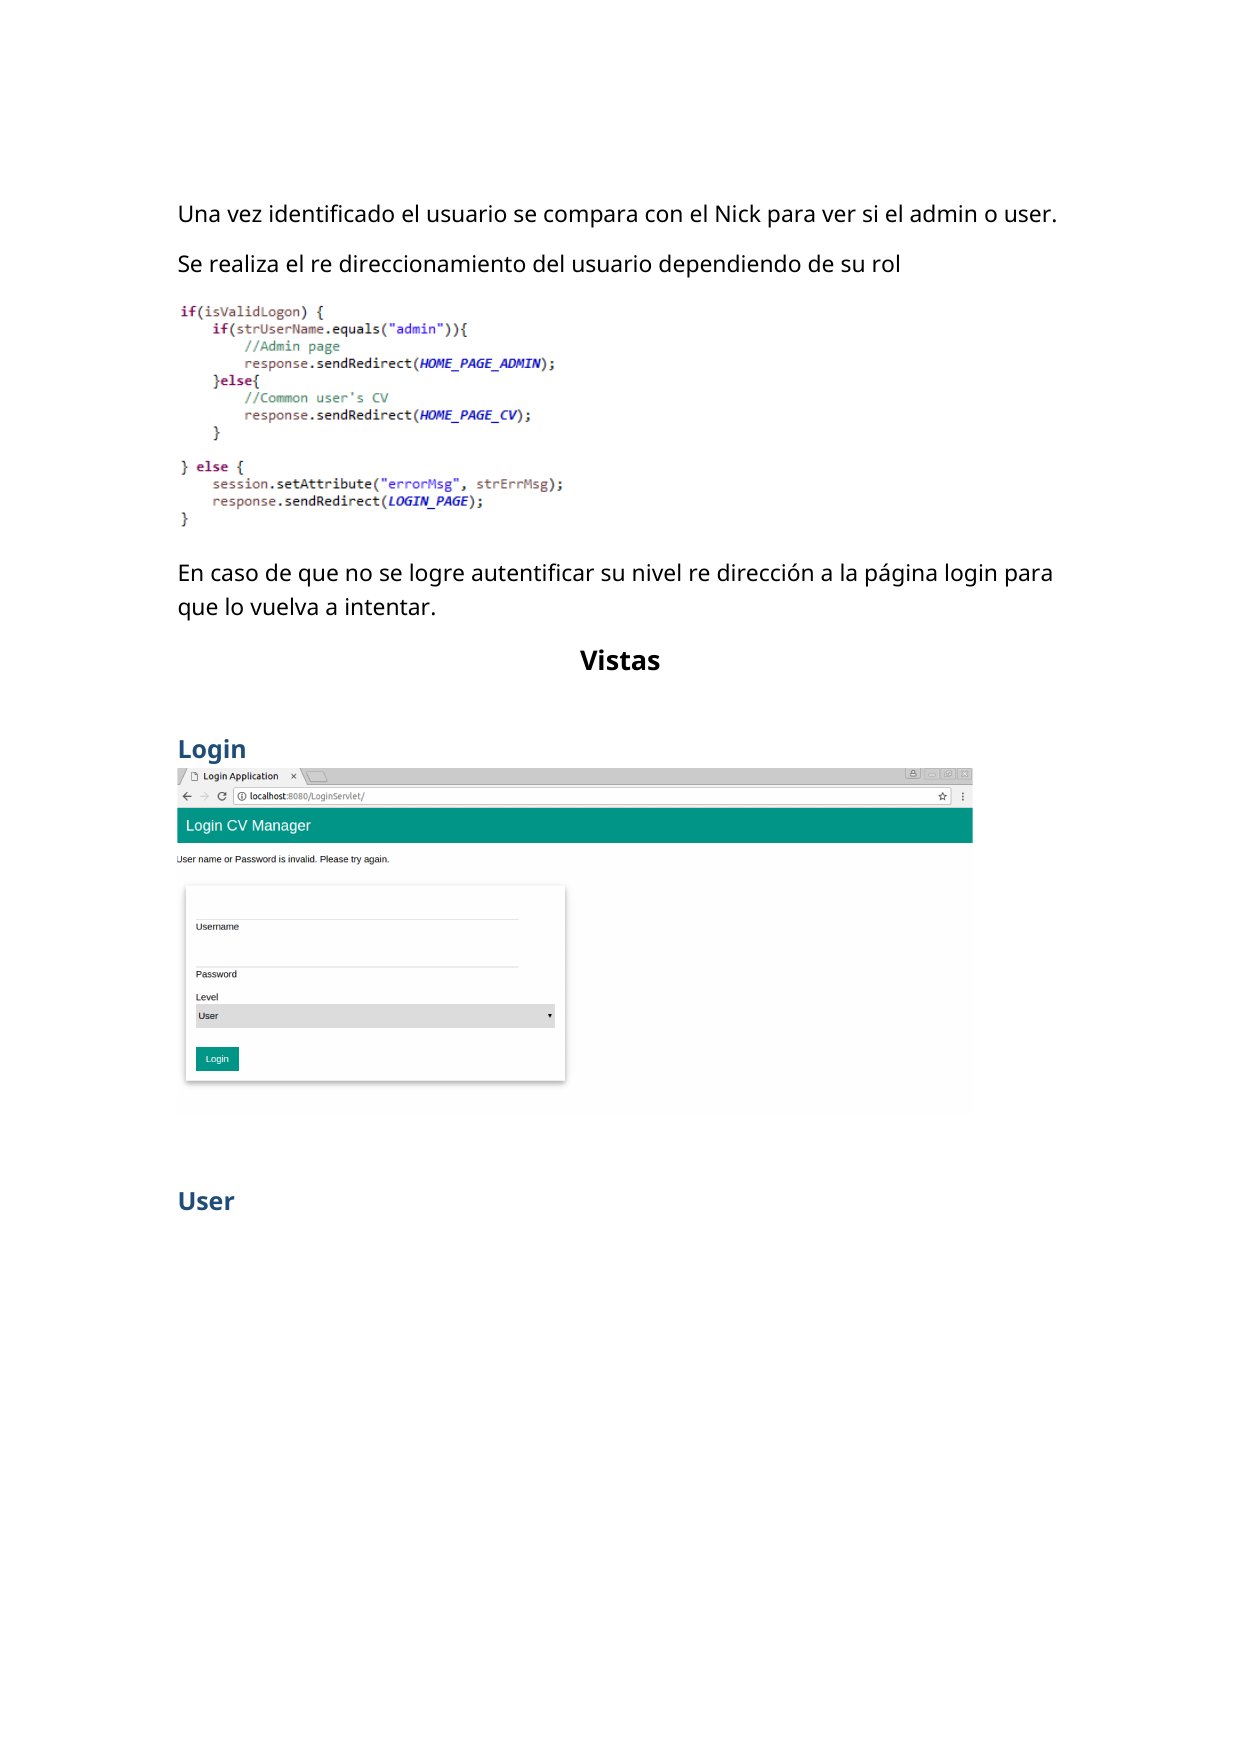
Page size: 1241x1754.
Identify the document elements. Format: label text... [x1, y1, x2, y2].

picture [177, 298, 588, 539]
text Se realiza el re direccionamiento del usuario dependiendo de su rol [177, 248, 1063, 280]
subtitle Vistas [177, 641, 1063, 678]
text Una vez identificado el usuario se compara con el Nick para ver si el admin o user. [177, 198, 1063, 229]
subtitle Login [177, 731, 1063, 766]
picture [177, 768, 973, 1115]
subtitle User [177, 1184, 1063, 1218]
text En caso de que no se logre autentificar su nivel re dirección a la página login para que lo vuelva a intentar. [177, 557, 1063, 622]
